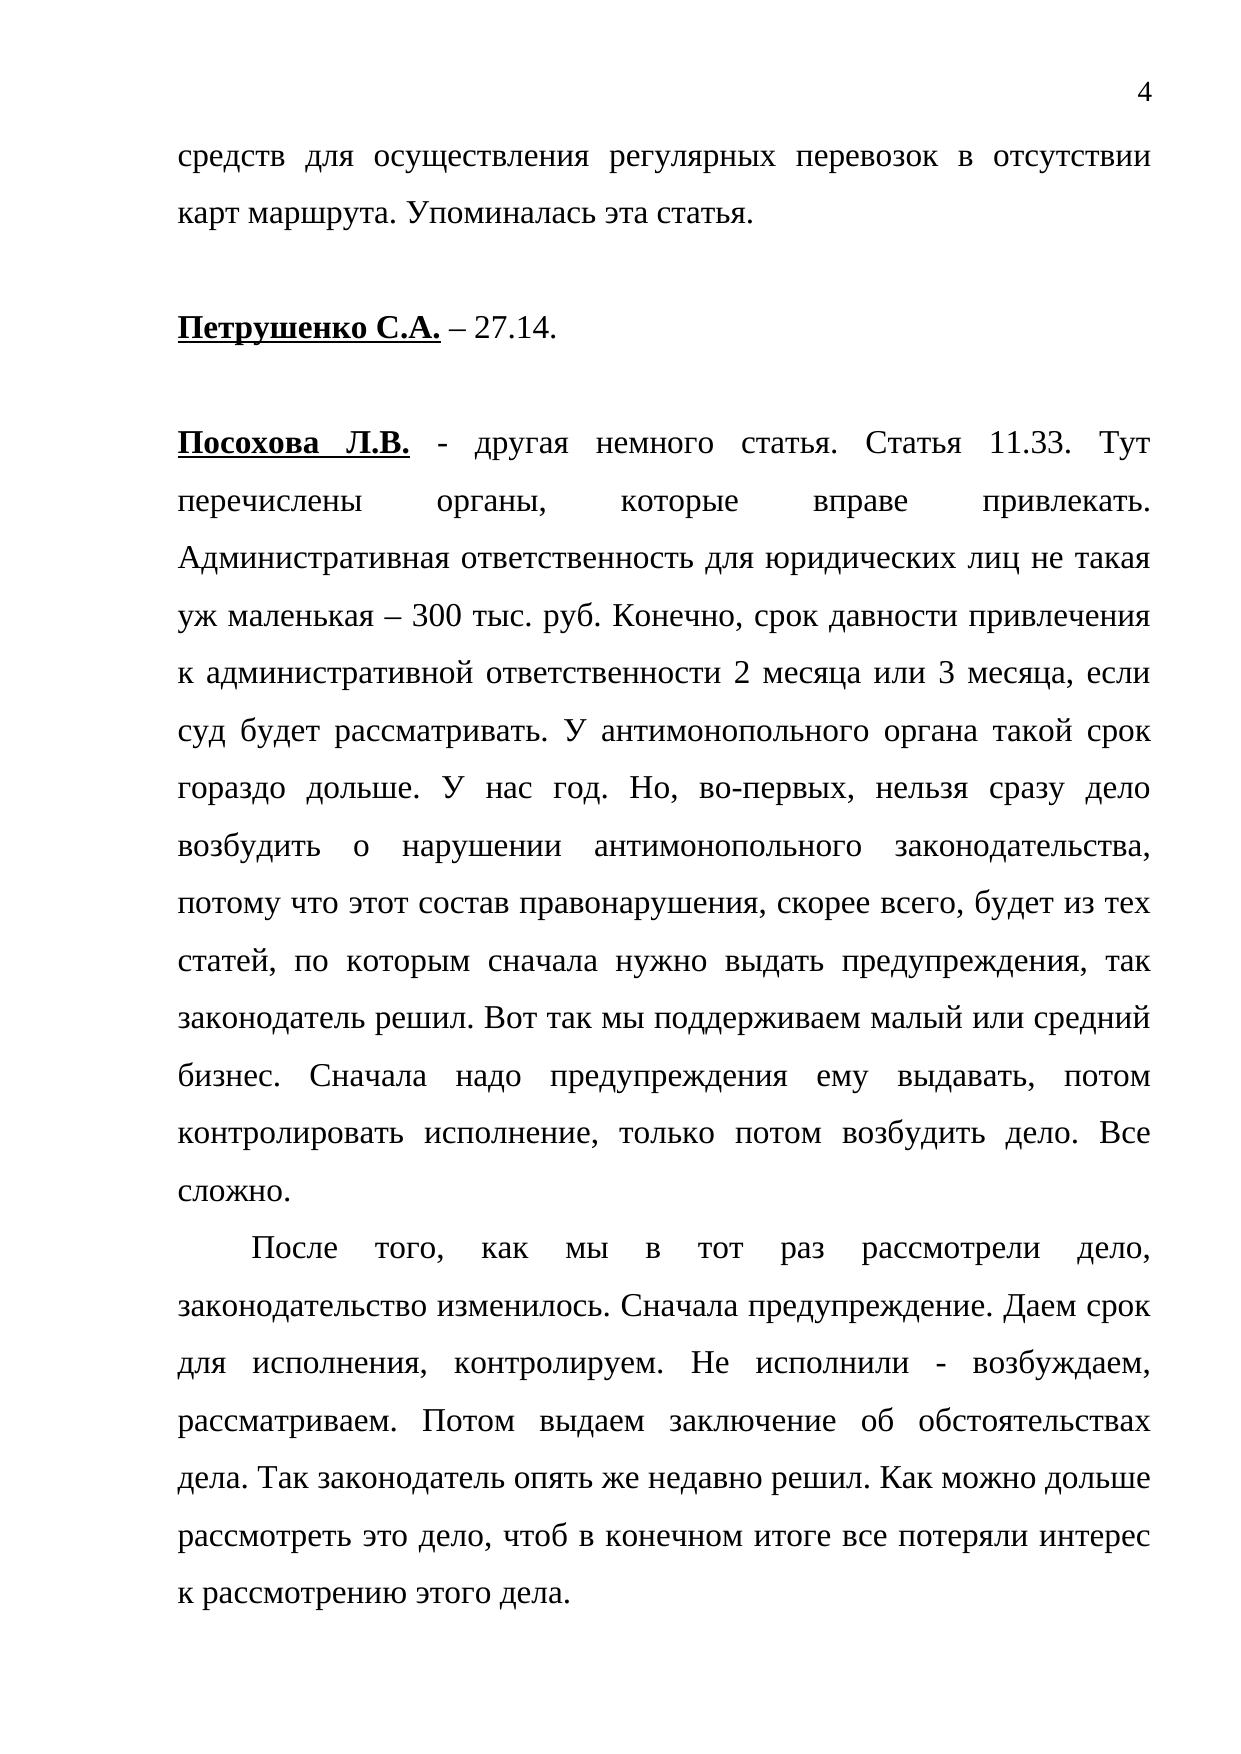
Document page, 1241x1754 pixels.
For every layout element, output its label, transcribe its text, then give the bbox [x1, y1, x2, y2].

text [177, 135, 1152, 231]
text Посохова Л.В. - другая немного статья. Статья 11.33. Тут перечислены органы, которые вправе привлекать. Административная ответственность для юридических лиц не такая уж маленькая – 300 тыс. руб. Конечно, срок давности привлечения к административной ответственности 2 месяца или 3 месяца, если суд будет рассматривать. У антимонопольного органа такой срок гораздо дольше. У нас год. Но, во-первых, нельзя сразу дело возбудить о нарушении антимонопольного законодательства, потому что этот состав правонарушения, скорее всего, будет из тех статей, по которым сначала нужно выдать предупреждения, так законодатель решил. Вот так мы поддерживаем малый или средний бизнес. Сначала надо предупреждения ему выдавать, потом контролировать исполнение, только потом возбудить дело. Все сложно. [177, 423, 1152, 1209]
text Петрушенко С.А. – 27.14. [177, 308, 1152, 346]
text После того, как мы в тот раз рассмотрели дело, законодательство изменилось. Сначала предупреждение. Даем срок для исполнения, контролируем. Не исполнили - возбуждаем, рассматриваем. Потом выдаем заключение об обстоятельствах дела. Так законодатель опять же недавно решил. Как можно дольше рассмотреть это дело, чтоб в конечном итоге все потеряли интерес к рассмотрению этого дела. [177, 1228, 1152, 1611]
